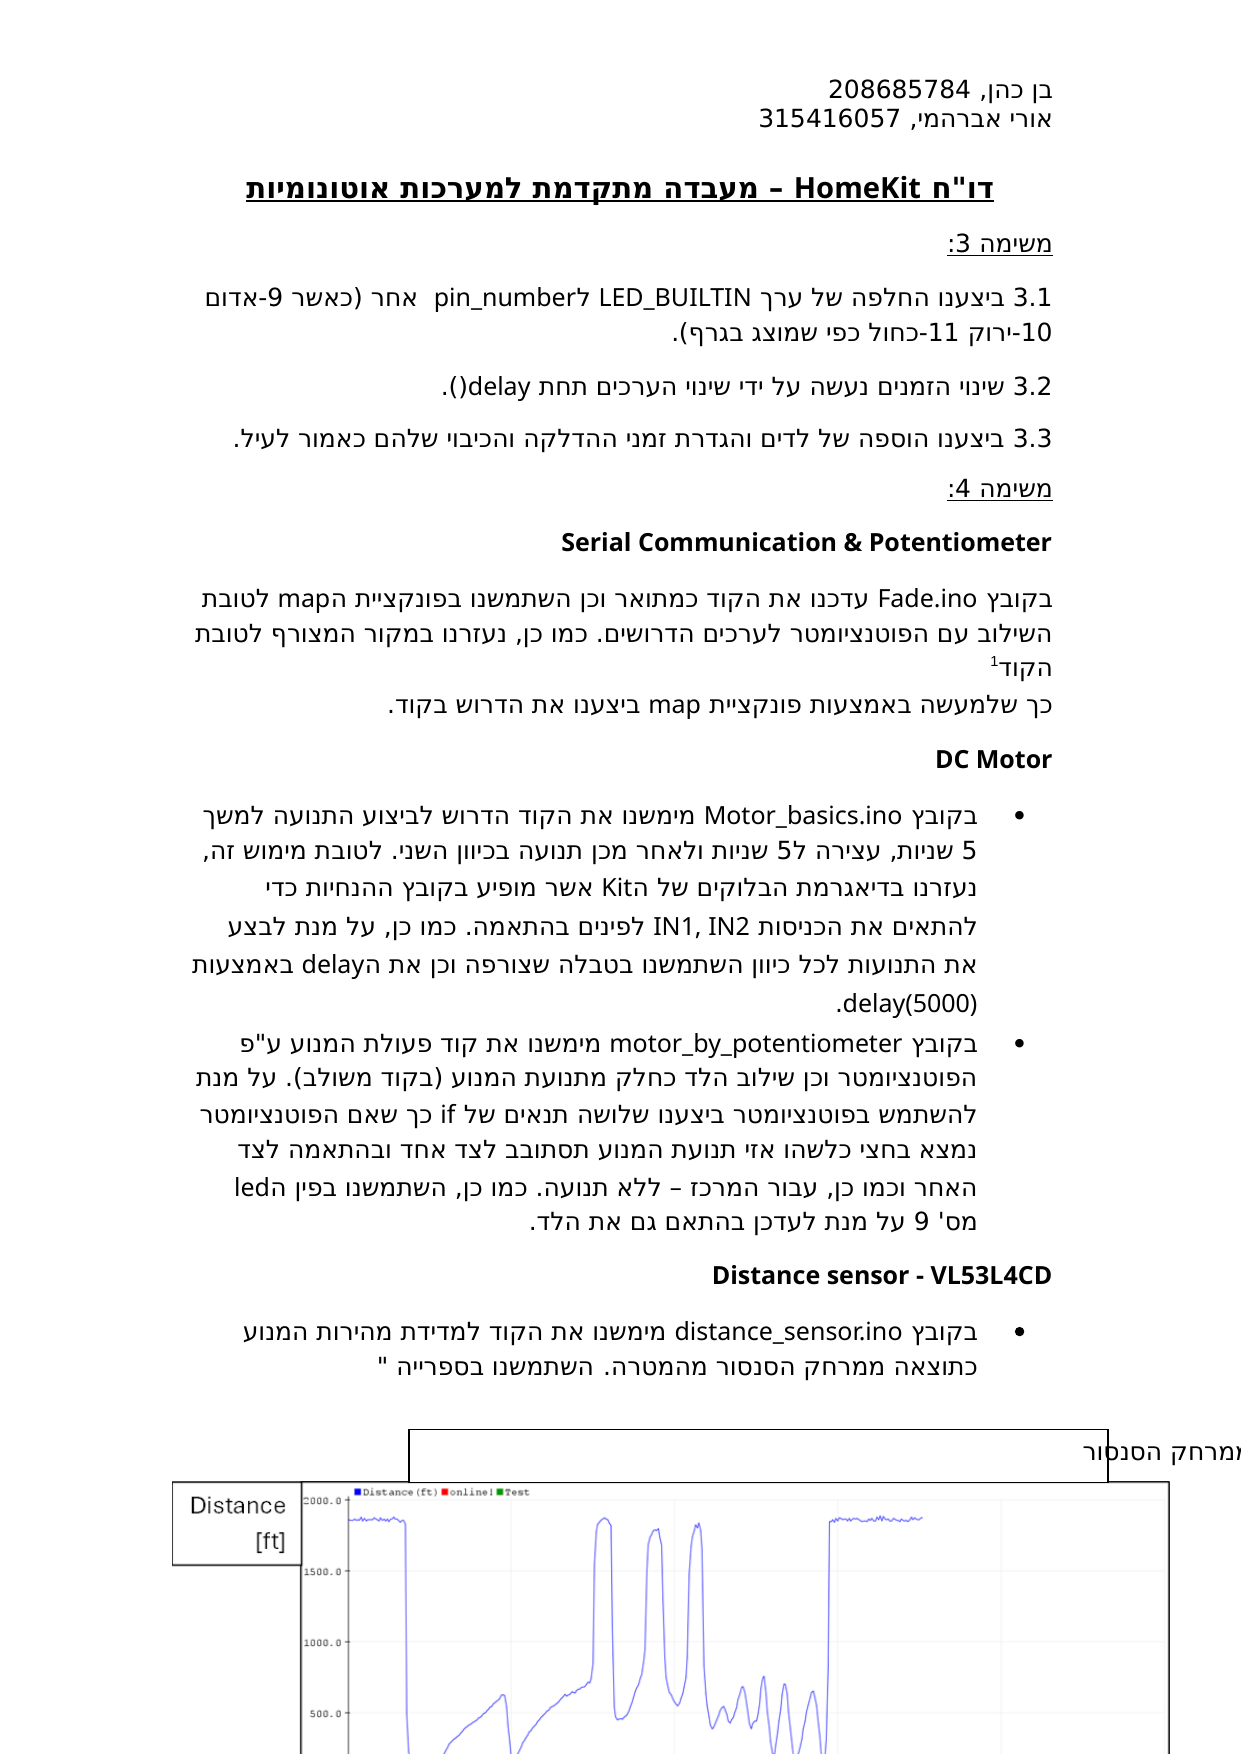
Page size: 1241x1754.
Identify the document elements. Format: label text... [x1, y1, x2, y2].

picture [172, 1479, 1170, 1754]
text 3.3 ביצענו הוספה של לדים והגדרת זמני ההדלקה והכיבוי שלהם כאמור לעיל. [187, 424, 1053, 453]
list בקובץ motor_by_potentiometer מימשנו את קוד פעולת המנוע ע"פ הפוטנציומטר וכן שילוב הלד כחלק מתנועת המנוע (בקוד משולב). על מנת להשתמש בפוטנציומטר ביצענו שלושה תנאים של if כך שאם הפוטנציומטר נמצא בחצי כלשהו אזי תנועת המנוע תסתובב לצד אחד ובהתאמה לצד האחר וכמו כן, עבור המרכז – ללא תנועה. כמו כן, השתמשנו בפין הled מס' 9 על מנת לעדכן בהתאם גם את הלד. [187, 1025, 1015, 1237]
text Distance sensor - VL53L4CD [187, 1258, 1053, 1292]
text Serial Communication & Potentiometer [187, 525, 1053, 559]
text משימה 4: [187, 474, 1053, 504]
text דו"ח HomeKit – מעבדה מתקדמת למערכות אוטונומיות [187, 167, 1053, 207]
text 3.2 שינוי הזמנים נעשה על ידי שינוי הערכים תחת delay(). [187, 368, 1053, 403]
text בקובץ Fade.ino עדכנו את הקוד כמתואר וכן השתמשנו בפונקציית הmap לטובת השילוב עם הפוטנציומטר לערכים הדרושים. כמו כן, נעזרנו במקור המצורף לטובת הקוד כך שלמעשה באמצעות פונקציית map ביצענו את הדרוש בקוד. [187, 581, 1053, 720]
text 3.1 ביצענו החלפה של ערך LED_BUILTIN לpin_number אחר (כאשר 9-אדום 10-ירוק 11-כחול כפי שמוצג בגרף). [187, 280, 1053, 347]
text DC Motor [187, 742, 1053, 776]
text משימה 3: [187, 230, 1053, 259]
list בקובץ Motor_basics.ino מימשנו את הקוד הדרוש לביצוע התנועה למשך 5 שניות, עצירה ל5 שניות ולאחר מכן תנועה בכיוון השני. לטובת מימוש זה, נעזרנו בדיאגרמת הבלוקים של הKit אשר מופיע בקובץ ההנחיות כדי להתאים את הכניסות IN1, IN2 לפינים בהתאמה. כמו כן, על מנת לבצע את התנועות לכל כיוון השתמשנו בטבלה שצורפה וכן את הdelay באמצעות delay(5000). [187, 798, 1015, 1020]
